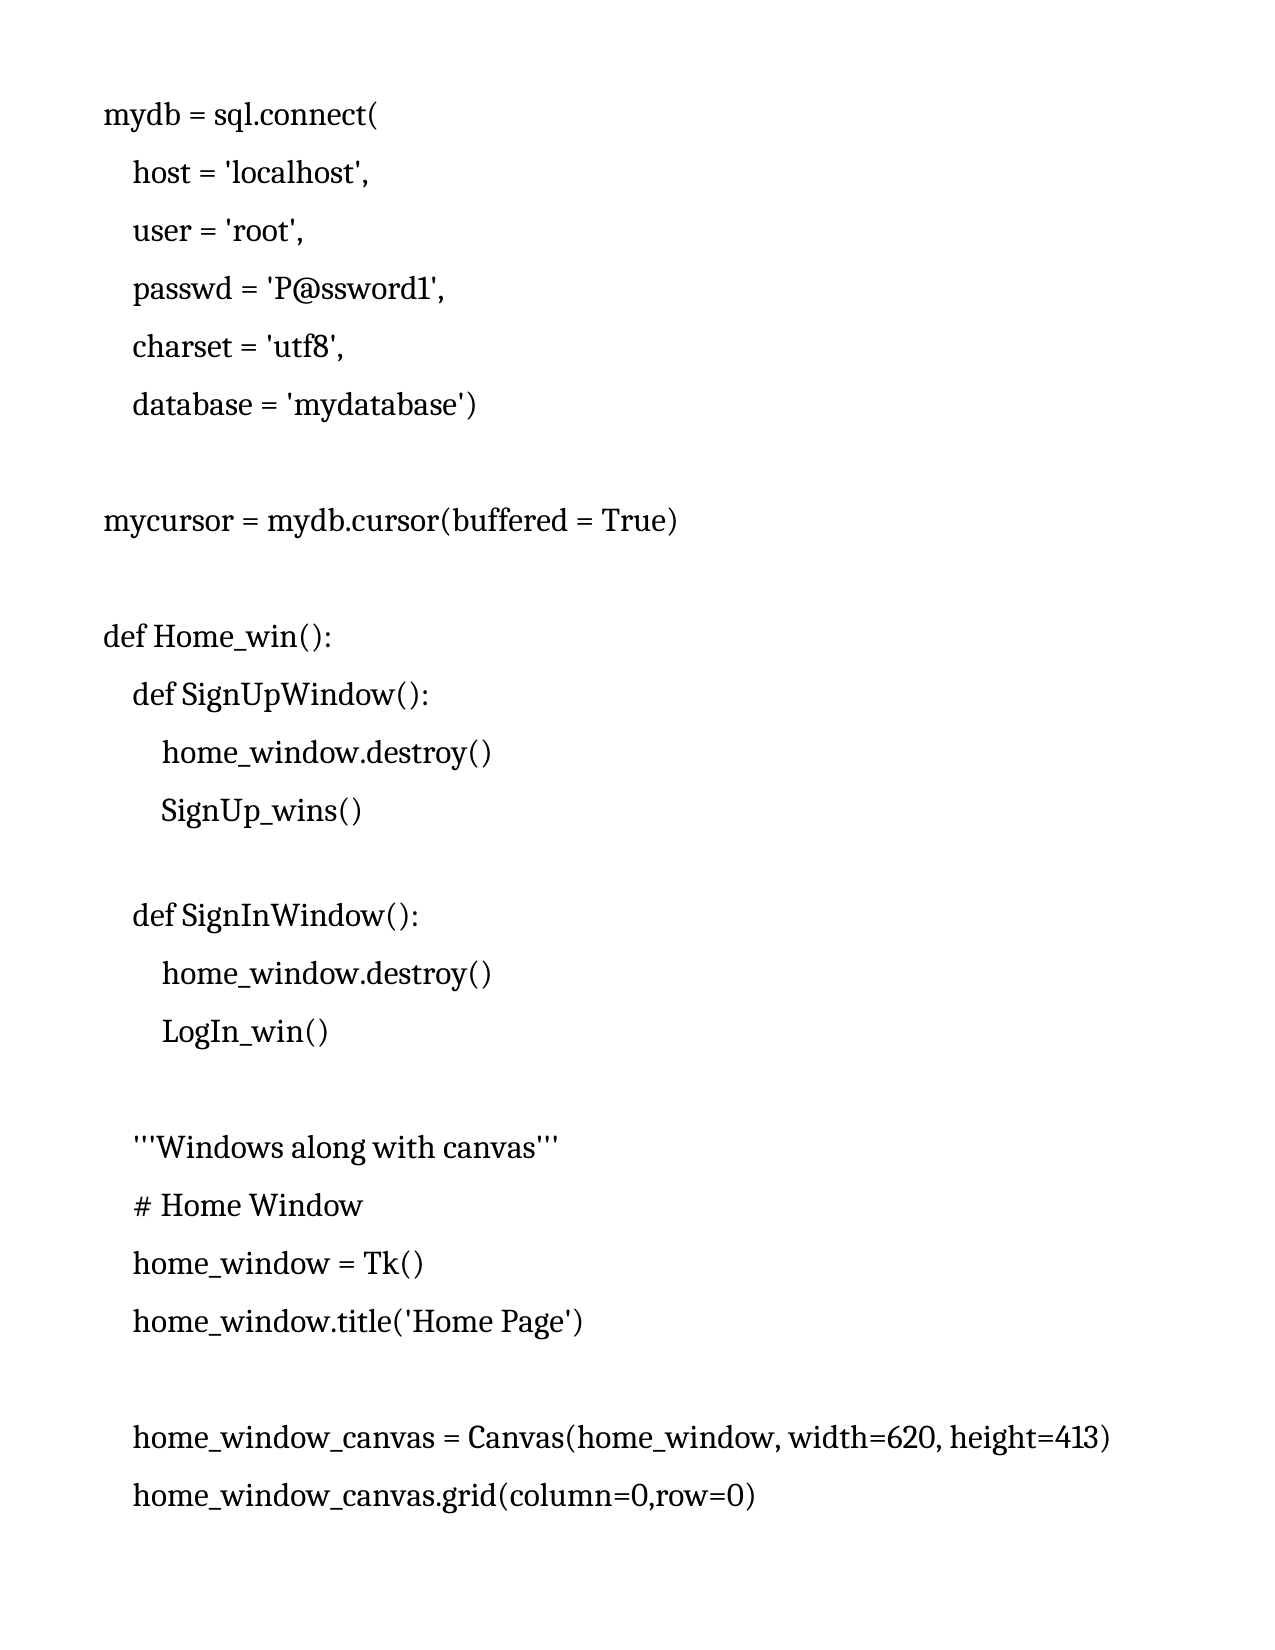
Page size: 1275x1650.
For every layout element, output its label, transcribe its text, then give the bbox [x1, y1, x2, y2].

text def Home_win(): [103, 618, 1162, 656]
text database = 'mydatabase') [103, 386, 1162, 424]
text home_window_canvas.grid(column=0,row=0) [103, 1477, 1162, 1515]
text mycursor = mydb.cursor(buffered = True) [103, 502, 1162, 540]
text user = 'root', [103, 212, 1162, 250]
text def SignUpWindow(): [103, 676, 1162, 714]
text '''Windows along with canvas''' [103, 1129, 1162, 1167]
text SignUp_wins() [103, 792, 1162, 830]
text home_window = Tk() [103, 1245, 1162, 1283]
text home_window.destroy() [103, 955, 1162, 993]
text passwd = 'P@ssword1', [103, 269, 1162, 308]
text # Home Window [103, 1187, 1162, 1225]
text charset = 'utf8', [103, 328, 1162, 366]
text LogIn_win() [103, 1013, 1162, 1051]
text home_window_canvas = Canvas(home_window, width=620, height=413) [103, 1419, 1162, 1457]
text mydb = sql.connect( [103, 96, 1162, 134]
text host = 'localhost', [103, 153, 1162, 192]
text home_window.destroy() [103, 734, 1162, 772]
text def SignInWindow(): [103, 897, 1162, 935]
text home_window.title('Home Page') [103, 1303, 1162, 1341]
